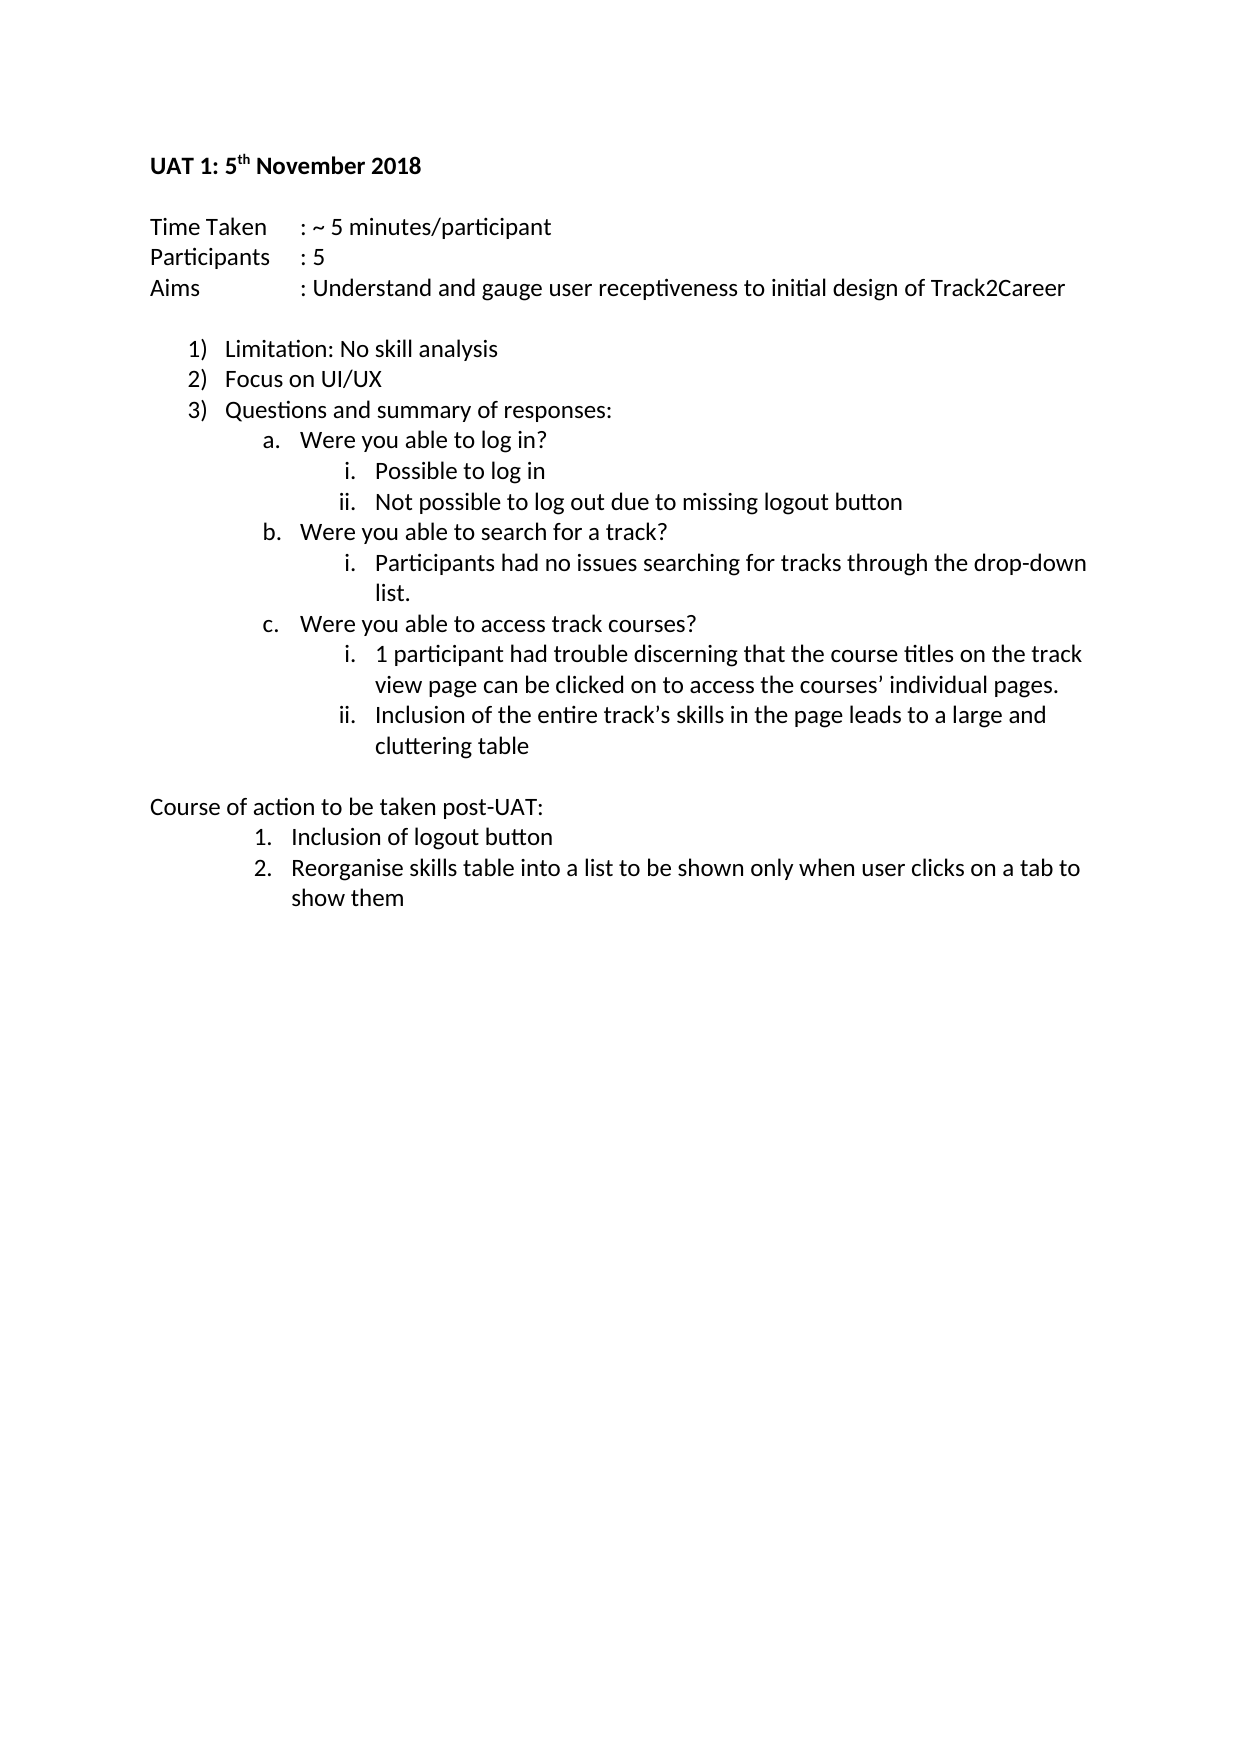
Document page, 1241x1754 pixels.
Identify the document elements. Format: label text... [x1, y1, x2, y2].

list Questions and summary of responses: [187, 394, 1090, 425]
list Focus on UI/UX [187, 364, 1090, 394]
text UAT 1: 5th November 2018 [150, 150, 1090, 181]
text Participants : 5 [150, 242, 1090, 272]
list Were you able to search for a track? [262, 516, 1090, 547]
list Not possible to log out due to missing logout button [356, 486, 1090, 516]
text Aims : Understand and gauge user receptiveness to initial design of Track2Career [150, 272, 1090, 303]
text Course of action to be taken post-UAT: [150, 791, 1090, 821]
list 1 participant had trouble discerning that the course titles on the track view page can be clicked on to access the courses’ individual pages. [356, 638, 1090, 699]
list Inclusion of logout button [253, 821, 1090, 852]
list Participants had no issues searching for tracks through the drop-down list. [356, 547, 1090, 608]
text Time Taken : ~ 5 minutes/participant [150, 211, 1090, 242]
list Limitation: No skill analysis [187, 333, 1090, 364]
list Were you able to access track courses? [262, 608, 1090, 638]
list Were you able to log in? [262, 425, 1090, 455]
list Reorganise skills table into a list to be shown only when user clicks on a tab to show them [253, 852, 1090, 913]
list Inclusion of the entire track’s skills in the page leads to a large and cluttering table [356, 699, 1090, 760]
list Possible to log in [356, 455, 1090, 486]
